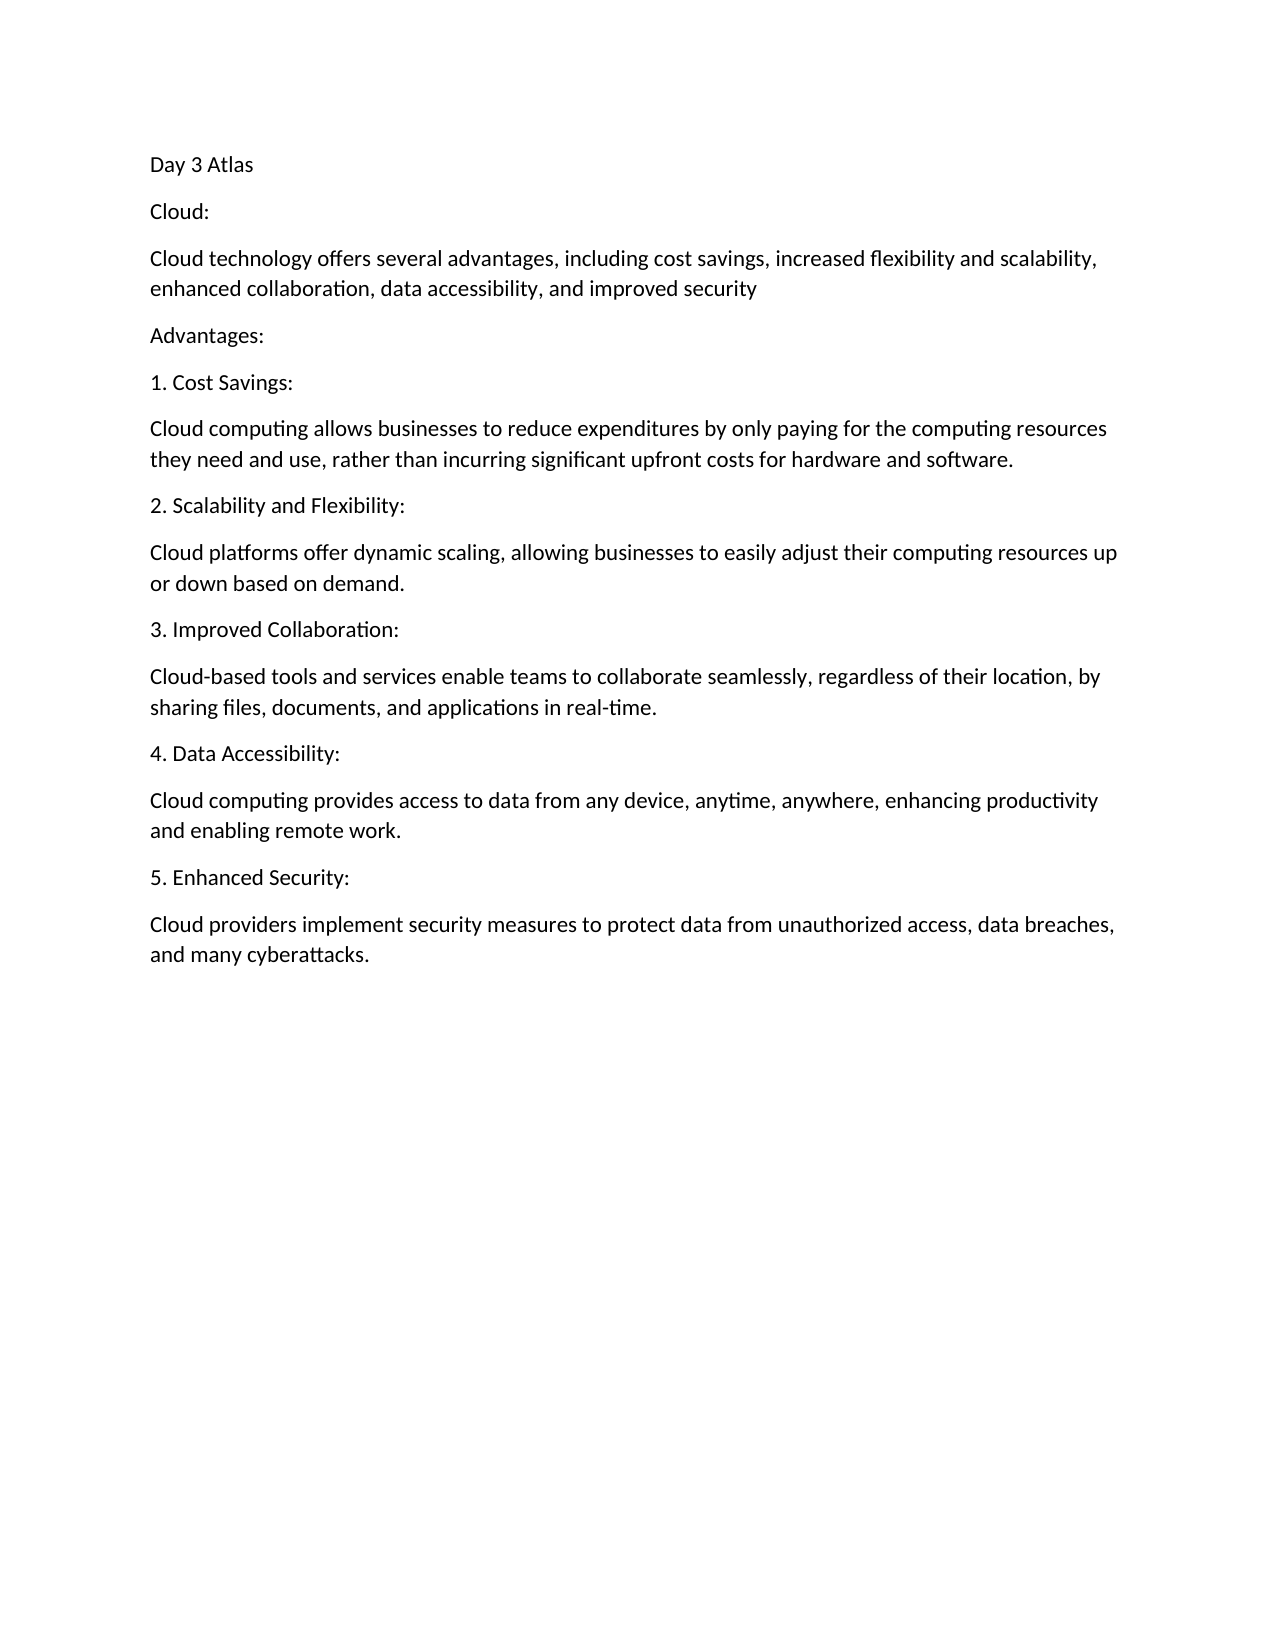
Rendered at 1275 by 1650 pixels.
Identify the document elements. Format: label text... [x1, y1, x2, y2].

text Cloud computing provides access to data from any device, anytime, anywhere, enhancing productivity and enabling remote work. [150, 786, 1125, 845]
text Cloud providers implement security measures to protect data from unauthorized access, data breaches, and many cyberattacks. [150, 910, 1125, 969]
text Cloud computing allows businesses to reduce expenditures by only paying for the computing resources they need and use, rather than incurring significant upfront costs for hardware and software. [150, 414, 1125, 473]
text Advantages: [150, 321, 1125, 349]
text Cloud platforms offer dynamic scaling, allowing businesses to easily adjust their computing resources up or down based on demand. [150, 538, 1125, 597]
text 5. Enhanced Security: [150, 863, 1125, 892]
text 3. Improved Collaboration: [150, 616, 1125, 644]
text 2. Scalability and Flexibility: [150, 492, 1125, 520]
text Cloud-based tools and services enable teams to collaborate seamlessly, regardless of their location, by sharing files, documents, and applications in real-time. [150, 662, 1125, 721]
text Cloud: [150, 197, 1125, 225]
text 1. Cost Savings: [150, 368, 1125, 396]
text Cloud technology offers several advantages, including cost savings, increased flexibility and scalability, enhanced collaboration, data accessibility, and improved security [150, 244, 1125, 302]
text 4. Data Accessibility: [150, 739, 1125, 768]
text Day 3 Atlas [150, 150, 1125, 178]
